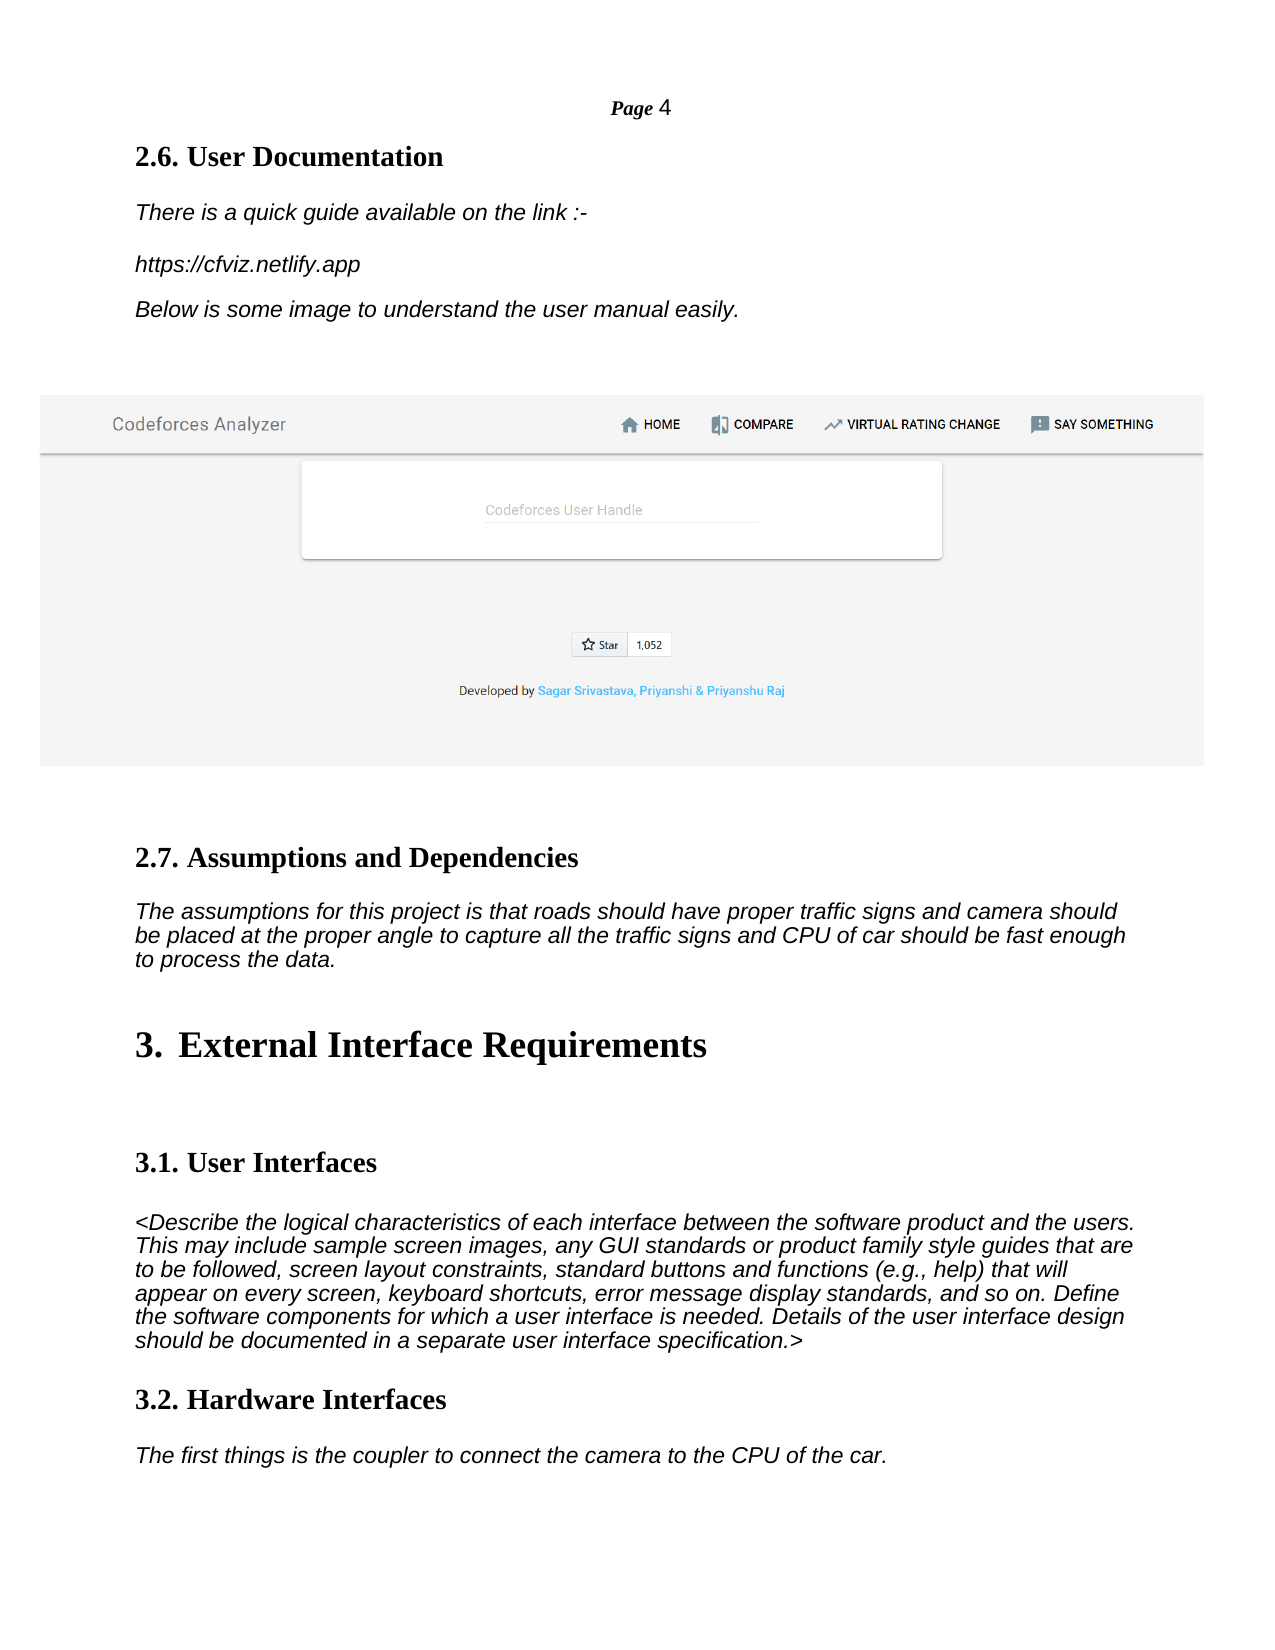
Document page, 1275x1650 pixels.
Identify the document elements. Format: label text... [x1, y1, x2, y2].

text Below is some image to understand the user manual easily. [135, 296, 1204, 322]
subtitle User Interfaces [135, 1145, 1204, 1178]
text The assumptions for this project is that roads should have proper traffic signs and camera should be placed at the proper angle to capture all the traffic signs and CPU of car should be fast enough to process the data. [135, 901, 1128, 972]
picture [39, 395, 1204, 766]
subtitle User Documentation [135, 139, 1204, 172]
text There is a quick guide available on the link :- https://cfviz.netlify.app [135, 173, 589, 277]
text <Describe the logical characteristics of each interface between the software product and the users. This may include sample screen images, any GUI standards or product family style guides that are to be followed, screen layout constraints, standard buttons and functions (e.g., help) that will appear on every screen, keyboard shortcuts, error message display standards, and so on. Define the software components for which a user interface is needed. Details of the user interface design should be documented in a separate user interface specification.> [135, 1211, 1138, 1353]
subtitle External Interface Requirements [135, 1022, 1204, 1065]
text The first things is the coupler to connect the camera to the CPU of the car. [135, 1442, 1204, 1469]
subtitle Assumptions and Dependencies [135, 840, 1204, 874]
subtitle Hardware Interfaces [135, 1382, 1204, 1416]
